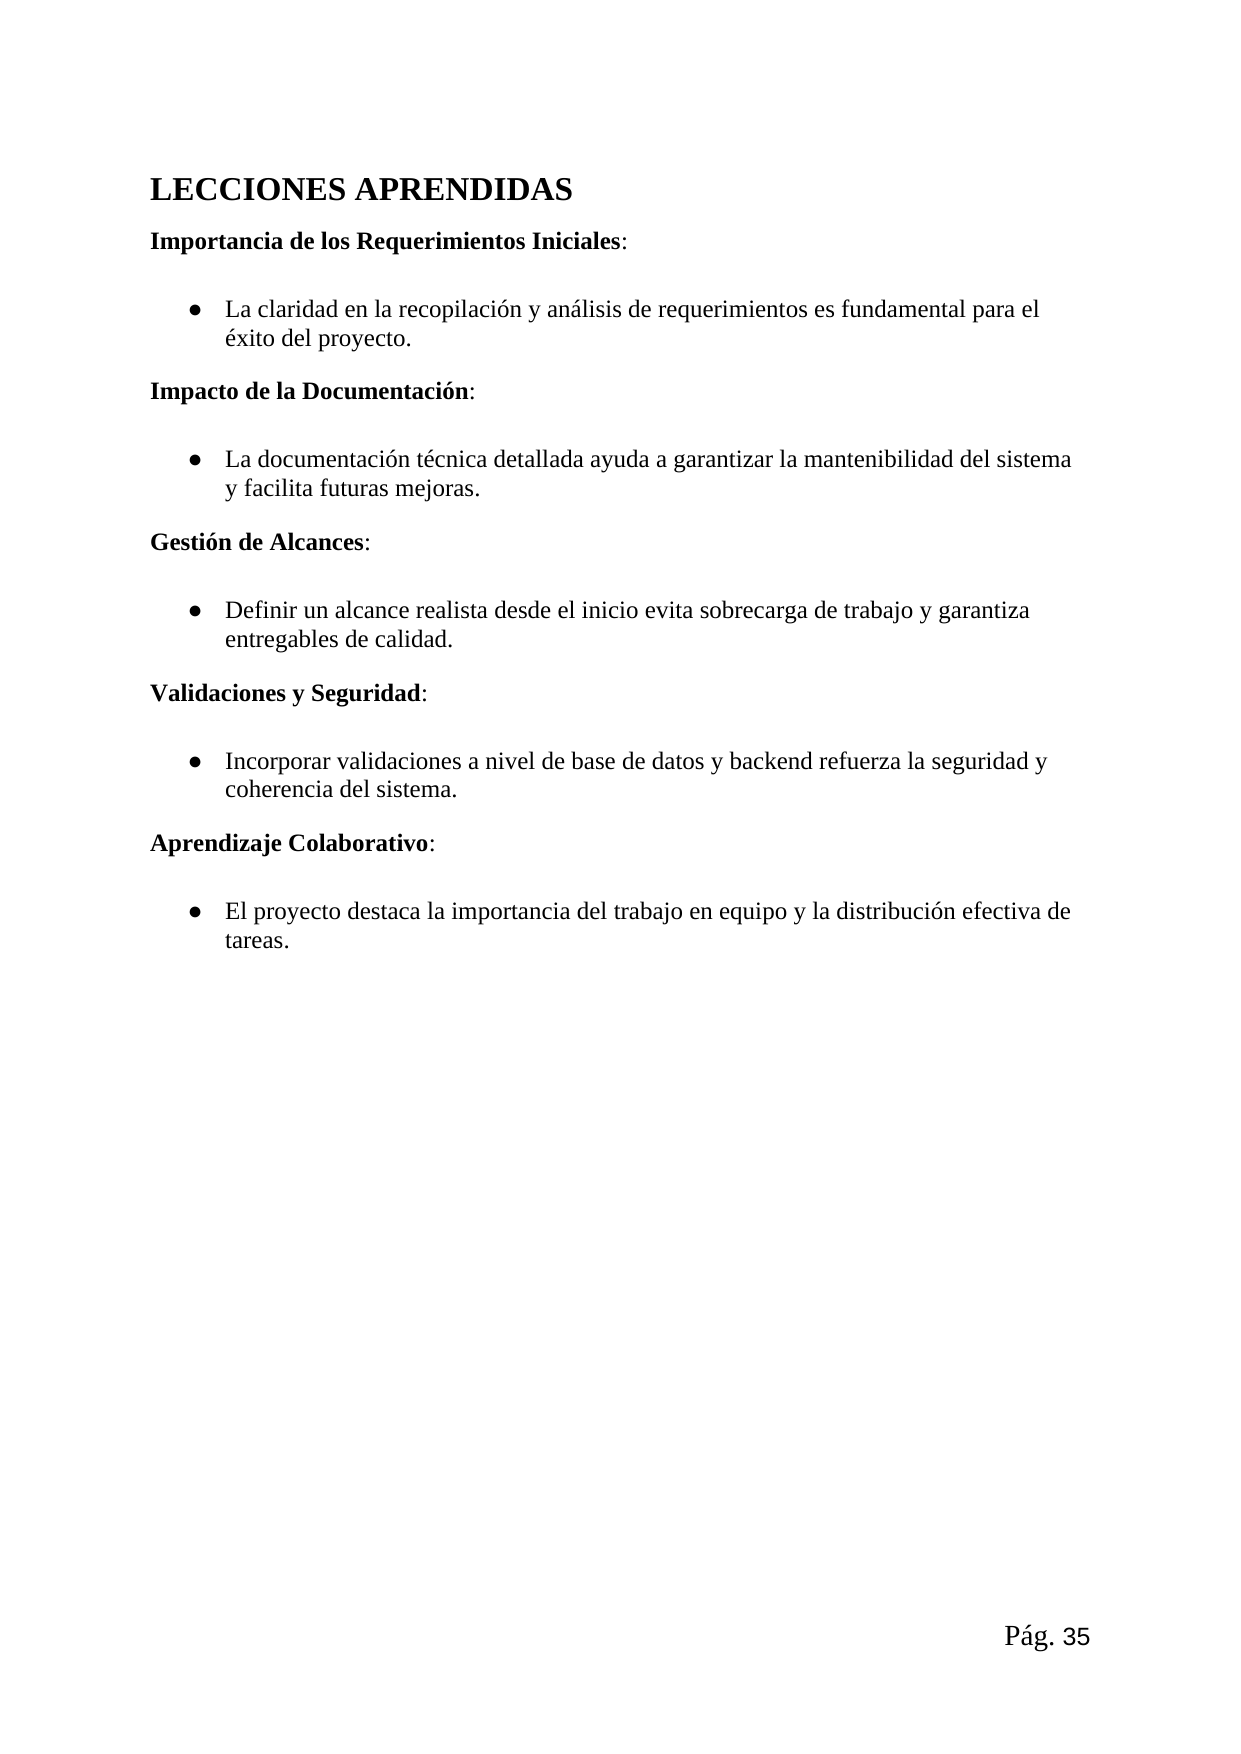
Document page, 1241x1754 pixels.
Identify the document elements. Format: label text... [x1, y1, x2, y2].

text Importancia de los Requerimientos Iniciales: [150, 226, 1090, 254]
text Aprendizaje Colaborativo: [150, 828, 1090, 857]
text Gestión de Alcances: [150, 527, 1090, 556]
list La documentación técnica detallada ayuda a garantizar la mantenibilidad del sistema y facilita futuras mejoras. [187, 444, 1090, 502]
list Definir un alcance realista desde el inicio evita sobrecarga de trabajo y garantiza entregables de calidad. [187, 595, 1090, 653]
list Incorporar validaciones a nivel de base de datos y backend refuerza la seguridad y coherencia del sistema. [187, 746, 1090, 803]
list El proyecto destaca la importancia del trabajo en equipo y la distribución efectiva de tareas. [187, 896, 1090, 954]
list La claridad en la recopilación y análisis de requerimientos es fundamental para el éxito del proyecto. [187, 294, 1090, 351]
text Impacto de la Documentación: [150, 376, 1090, 405]
subtitle LECCIONES APRENDIDAS [150, 169, 1090, 207]
text Validaciones y Seguridad: [150, 678, 1090, 706]
